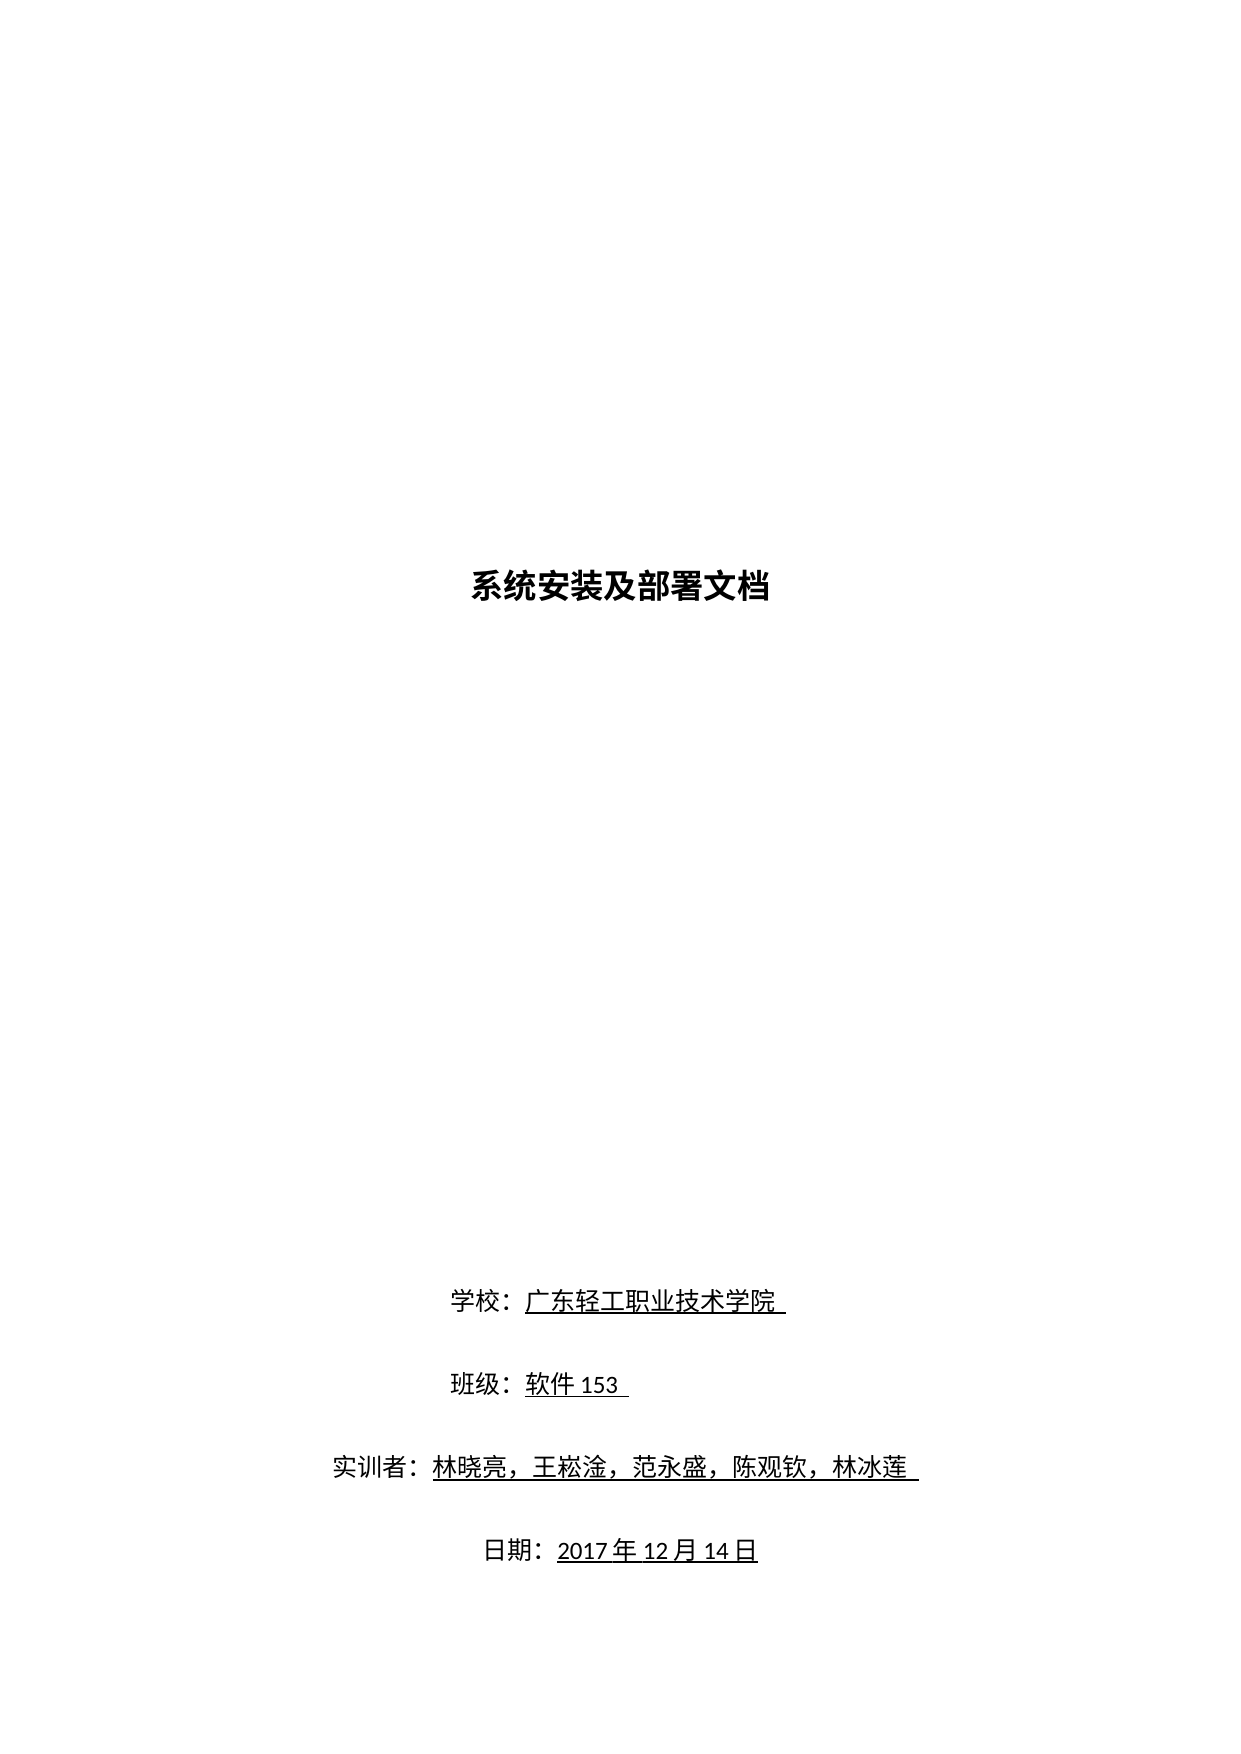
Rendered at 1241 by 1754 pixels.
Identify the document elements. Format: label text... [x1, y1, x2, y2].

text 实训者：林晓亮，王崧淦，范永盛，陈观钦，林冰莲 [187, 1433, 1053, 1498]
text 学校：广东轻工职业技术学院 [406, 1267, 1053, 1332]
text 日期：2017年12月14日 [187, 1516, 1053, 1581]
text 系统安装及部署文档 [187, 552, 1053, 617]
text 班级：软件153 [406, 1350, 1053, 1415]
